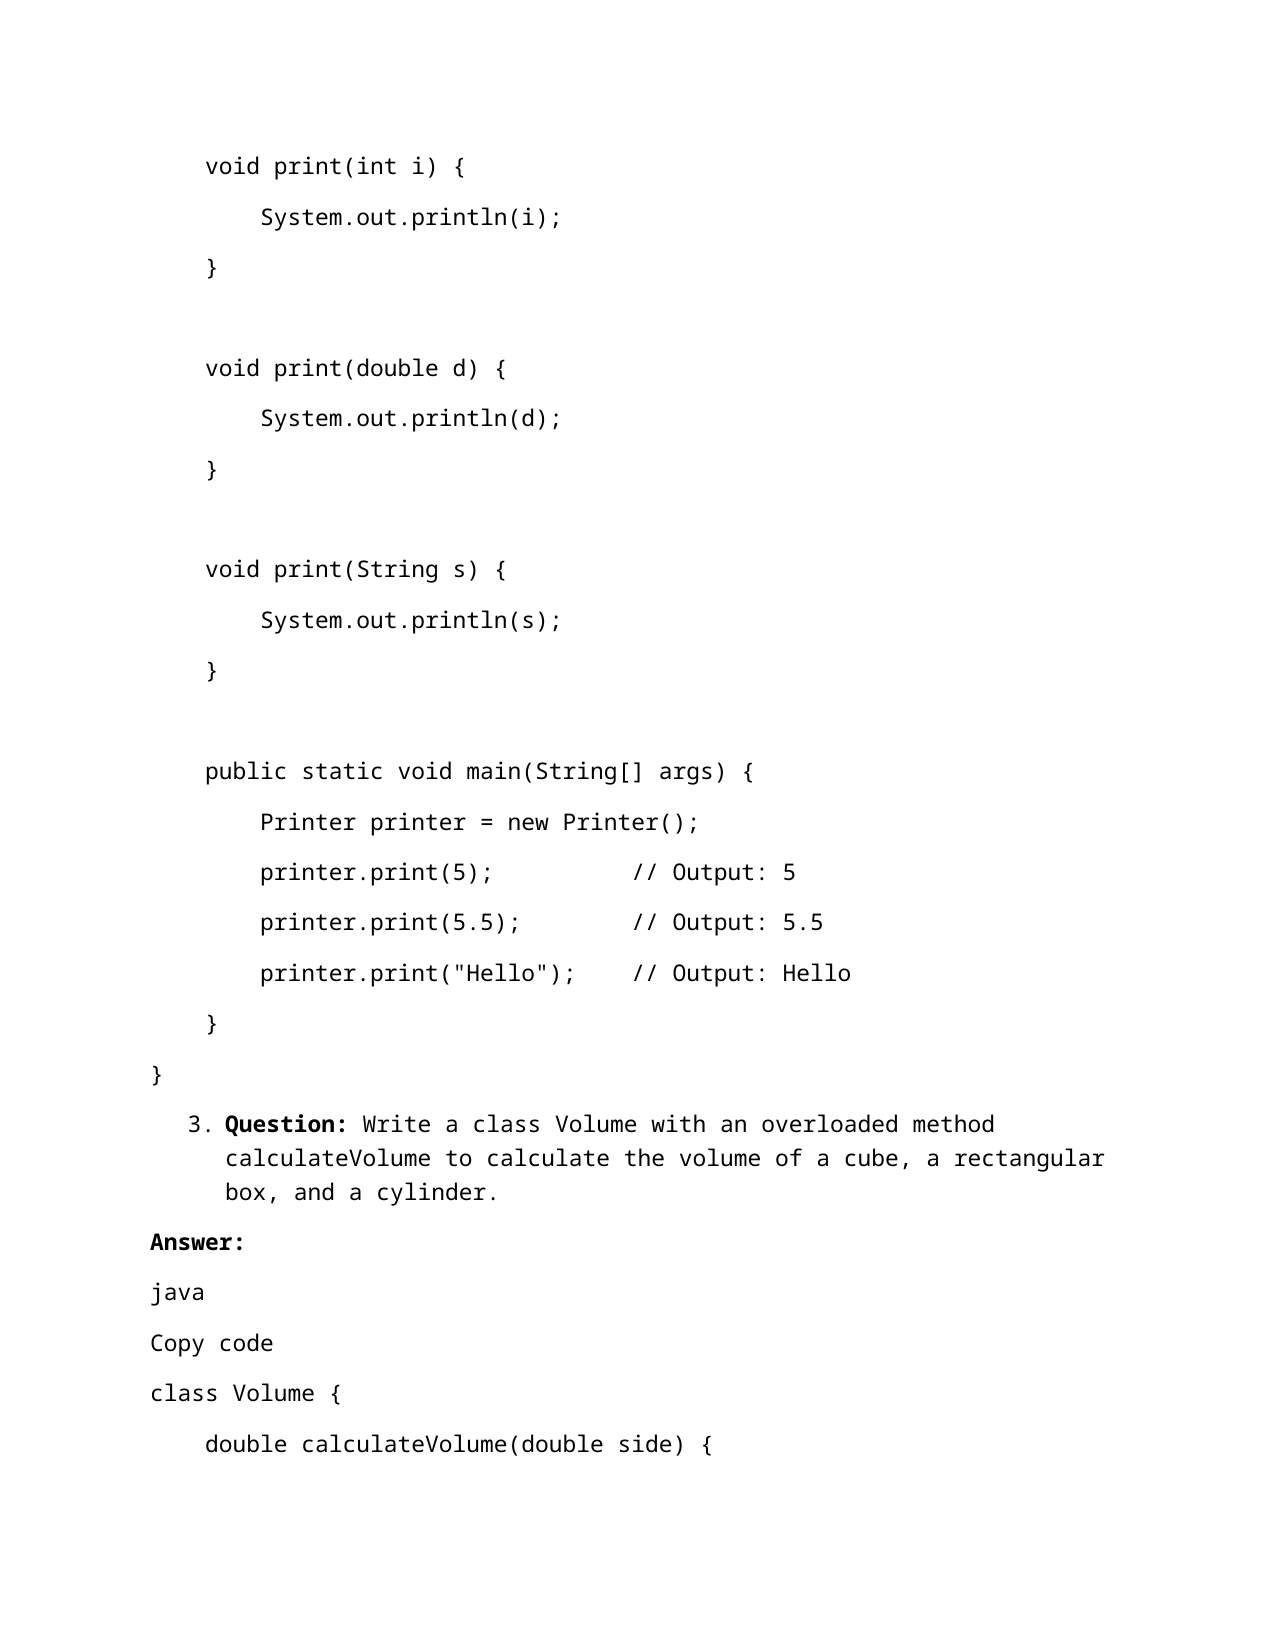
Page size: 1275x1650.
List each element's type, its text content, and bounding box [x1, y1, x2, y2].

text System.out.println(i); [150, 200, 1125, 232]
text printer.print(5); // Output: 5 [150, 856, 1125, 887]
text class Volume { [150, 1377, 1125, 1408]
text java [150, 1276, 1125, 1307]
text } [150, 251, 1125, 282]
text double calculateVolume(double side) { [150, 1427, 1125, 1459]
text } [150, 452, 1125, 484]
text void print(String s) { [150, 553, 1125, 584]
text public static void main(String[] args) { [150, 755, 1125, 786]
text void print(int i) { [150, 150, 1125, 181]
text Copy code [150, 1327, 1125, 1358]
text Answer: [150, 1226, 1125, 1257]
text Printer printer = new Printer(); [150, 805, 1125, 837]
list Question: Write a class Volume with an overloaded method calculateVolume to calculate the volume of a cube, a rectangular box, and a cylinder. [187, 1108, 1125, 1207]
text } [150, 1007, 1125, 1038]
text } [150, 654, 1125, 685]
text System.out.println(s); [150, 604, 1125, 635]
text System.out.println(d); [150, 402, 1125, 433]
text printer.print(5.5); // Output: 5.5 [150, 906, 1125, 937]
text } [150, 1057, 1125, 1089]
text printer.print("Hello"); // Output: Hello [150, 957, 1125, 988]
text void print(double d) { [150, 352, 1125, 383]
